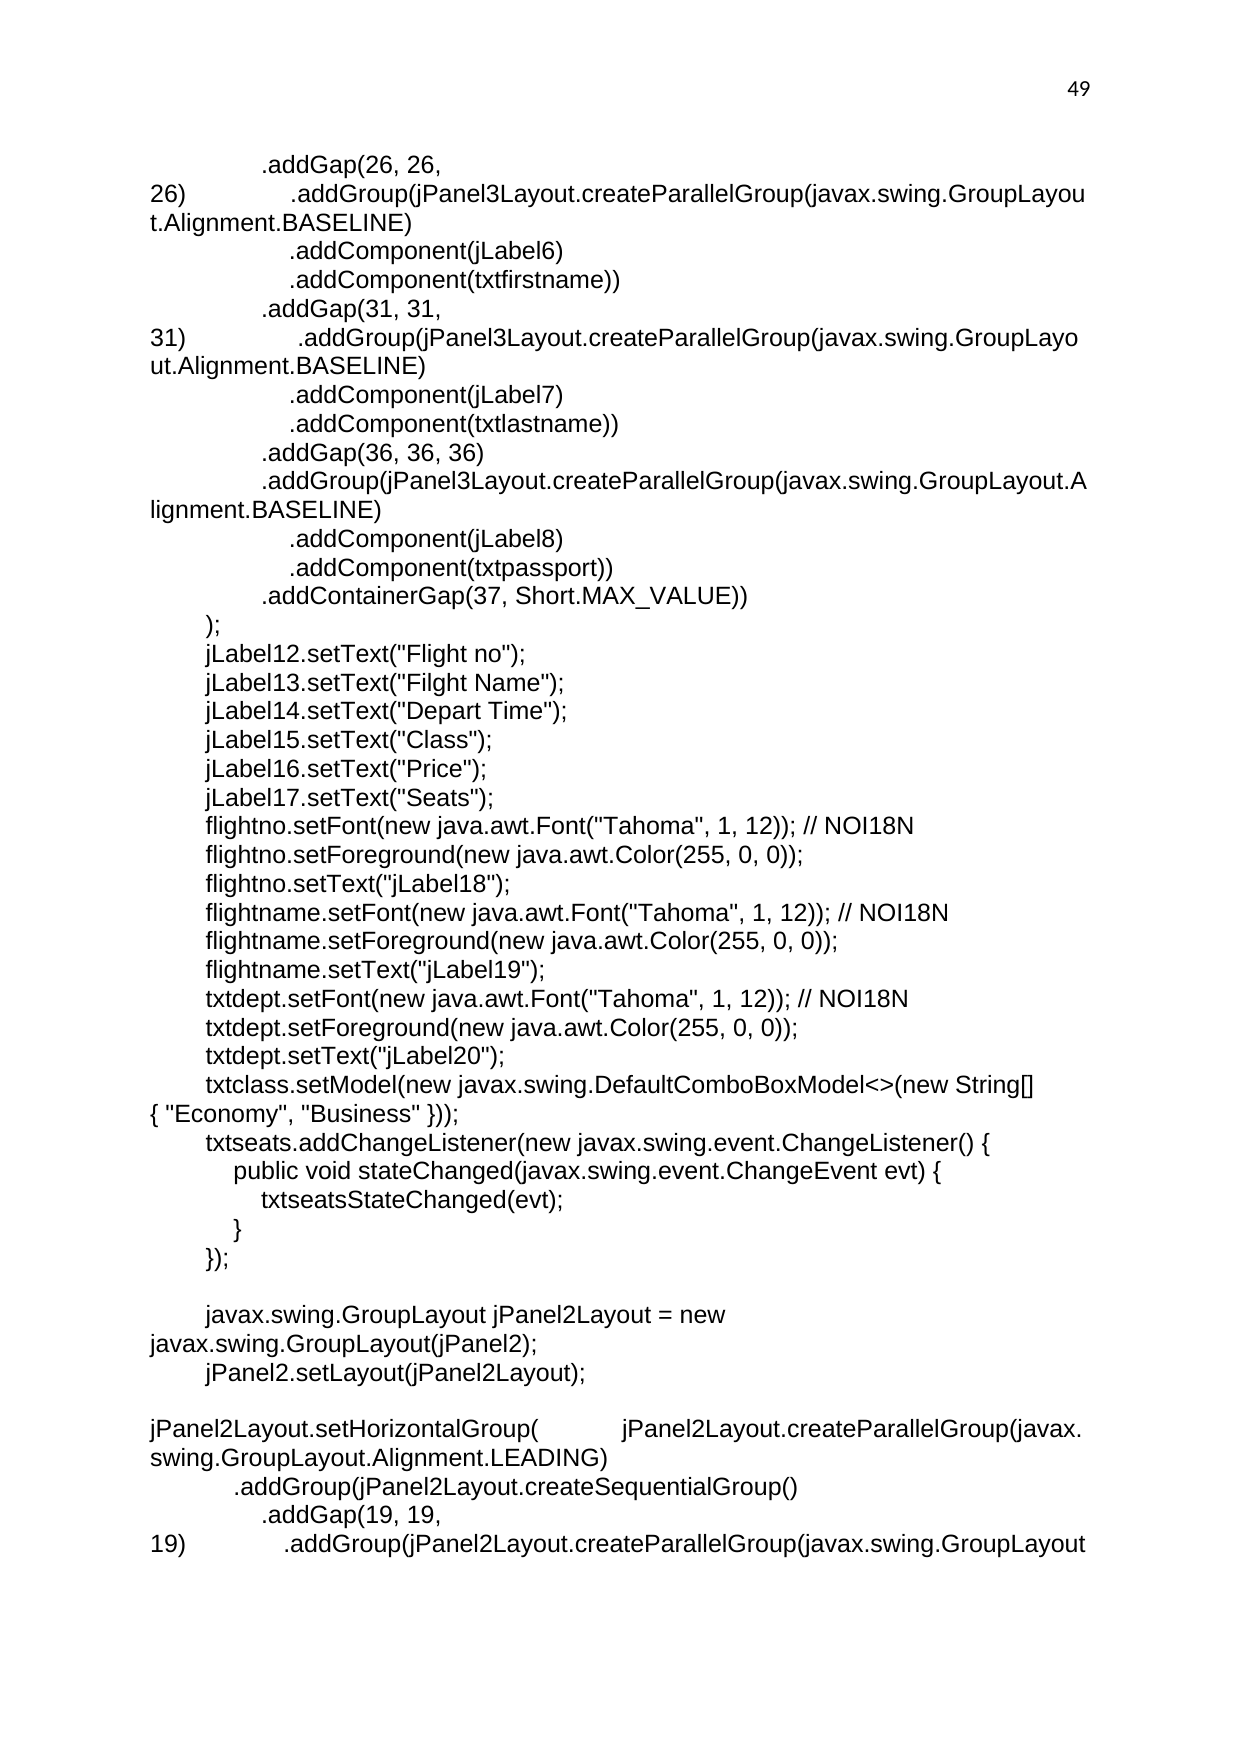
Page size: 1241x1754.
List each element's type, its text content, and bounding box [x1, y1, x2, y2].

text .addComponent(jLabel7) [150, 380, 1090, 409]
text jLabel17.setText("Seats"); [150, 782, 1090, 811]
text txtdept.setForeground(new java.awt.Color(255, 0, 0)); [150, 1012, 1090, 1041]
text txtseats.addChangeListener(new javax.swing.event.ChangeListener() { [150, 1127, 1090, 1156]
text jLabel13.setText("Filght Name"); [150, 667, 1090, 696]
text flightno.setFont(new java.awt.Font("Tahoma", 1, 12)); // NOI18N [150, 811, 1090, 840]
text .addContainerGap(37, Short.MAX_VALUE)) [150, 581, 1090, 610]
text txtdept.setFont(new java.awt.Font("Tahoma", 1, 12)); // NOI18N [150, 984, 1090, 1012]
text .addGroup(jPanel3Layout.createParallelGroup(javax.swing.GroupLayout.Alignment.BASELINE) [150, 466, 1090, 524]
text jLabel15.setText("Class"); [150, 725, 1090, 754]
text .addComponent(txtpassport)) [150, 552, 1090, 581]
text public void stateChanged(javax.swing.event.ChangeEvent evt) { [150, 1156, 1090, 1185]
text flightname.setText("jLabel19"); [150, 955, 1090, 984]
text jLabel16.setText("Price"); [150, 754, 1090, 782]
text .addGap(36, 36, 36) [150, 437, 1090, 466]
text .addGap(31, 31, 31) .addGroup(jPanel3Layout.createParallelGroup(javax.swing.GroupLayout.Alignment.BASELINE) [150, 294, 1090, 380]
text .addComponent(txtlastname)) [150, 409, 1090, 437]
text txtseatsStateChanged(evt); [150, 1185, 1090, 1214]
text jPanel2Layout.setHorizontalGroup( jPanel2Layout.createParallelGroup(javax.swing.GroupLayout.Alignment.LEADING) [150, 1386, 1090, 1472]
text .addComponent(txtfirstname)) [150, 265, 1090, 294]
text }); [150, 1242, 1090, 1271]
text flightname.setForeground(new java.awt.Color(255, 0, 0)); [150, 926, 1090, 955]
text ); [150, 610, 1090, 639]
text txtclass.setModel(new javax.swing.DefaultComboBoxModel<>(new String[] { "Economy", "Business" })); [150, 1070, 1090, 1127]
text } [150, 1214, 1090, 1242]
text jPanel2.setLayout(jPanel2Layout); [150, 1357, 1090, 1386]
text javax.swing.GroupLayout jPanel2Layout = new javax.swing.GroupLayout(jPanel2); [150, 1300, 1090, 1357]
text jLabel12.setText("Flight no"); [150, 639, 1090, 667]
text jLabel14.setText("Depart Time"); [150, 696, 1090, 725]
text .addGap(26, 26, 26) .addGroup(jPanel3Layout.createParallelGroup(javax.swing.GroupLayout.Alignment.BASELINE) [150, 150, 1090, 236]
text flightno.setForeground(new java.awt.Color(255, 0, 0)); [150, 840, 1090, 869]
text txtdept.setText("jLabel20"); [150, 1041, 1090, 1070]
text .addComponent(jLabel6) [150, 236, 1090, 265]
text .addGroup(jPanel2Layout.createSequentialGroup() [150, 1472, 1090, 1501]
text flightname.setFont(new java.awt.Font("Tahoma", 1, 12)); // NOI18N [150, 897, 1090, 926]
text flightno.setText("jLabel18"); [150, 869, 1090, 897]
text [150, 1501, 1090, 1558]
text .addComponent(jLabel8) [150, 524, 1090, 552]
